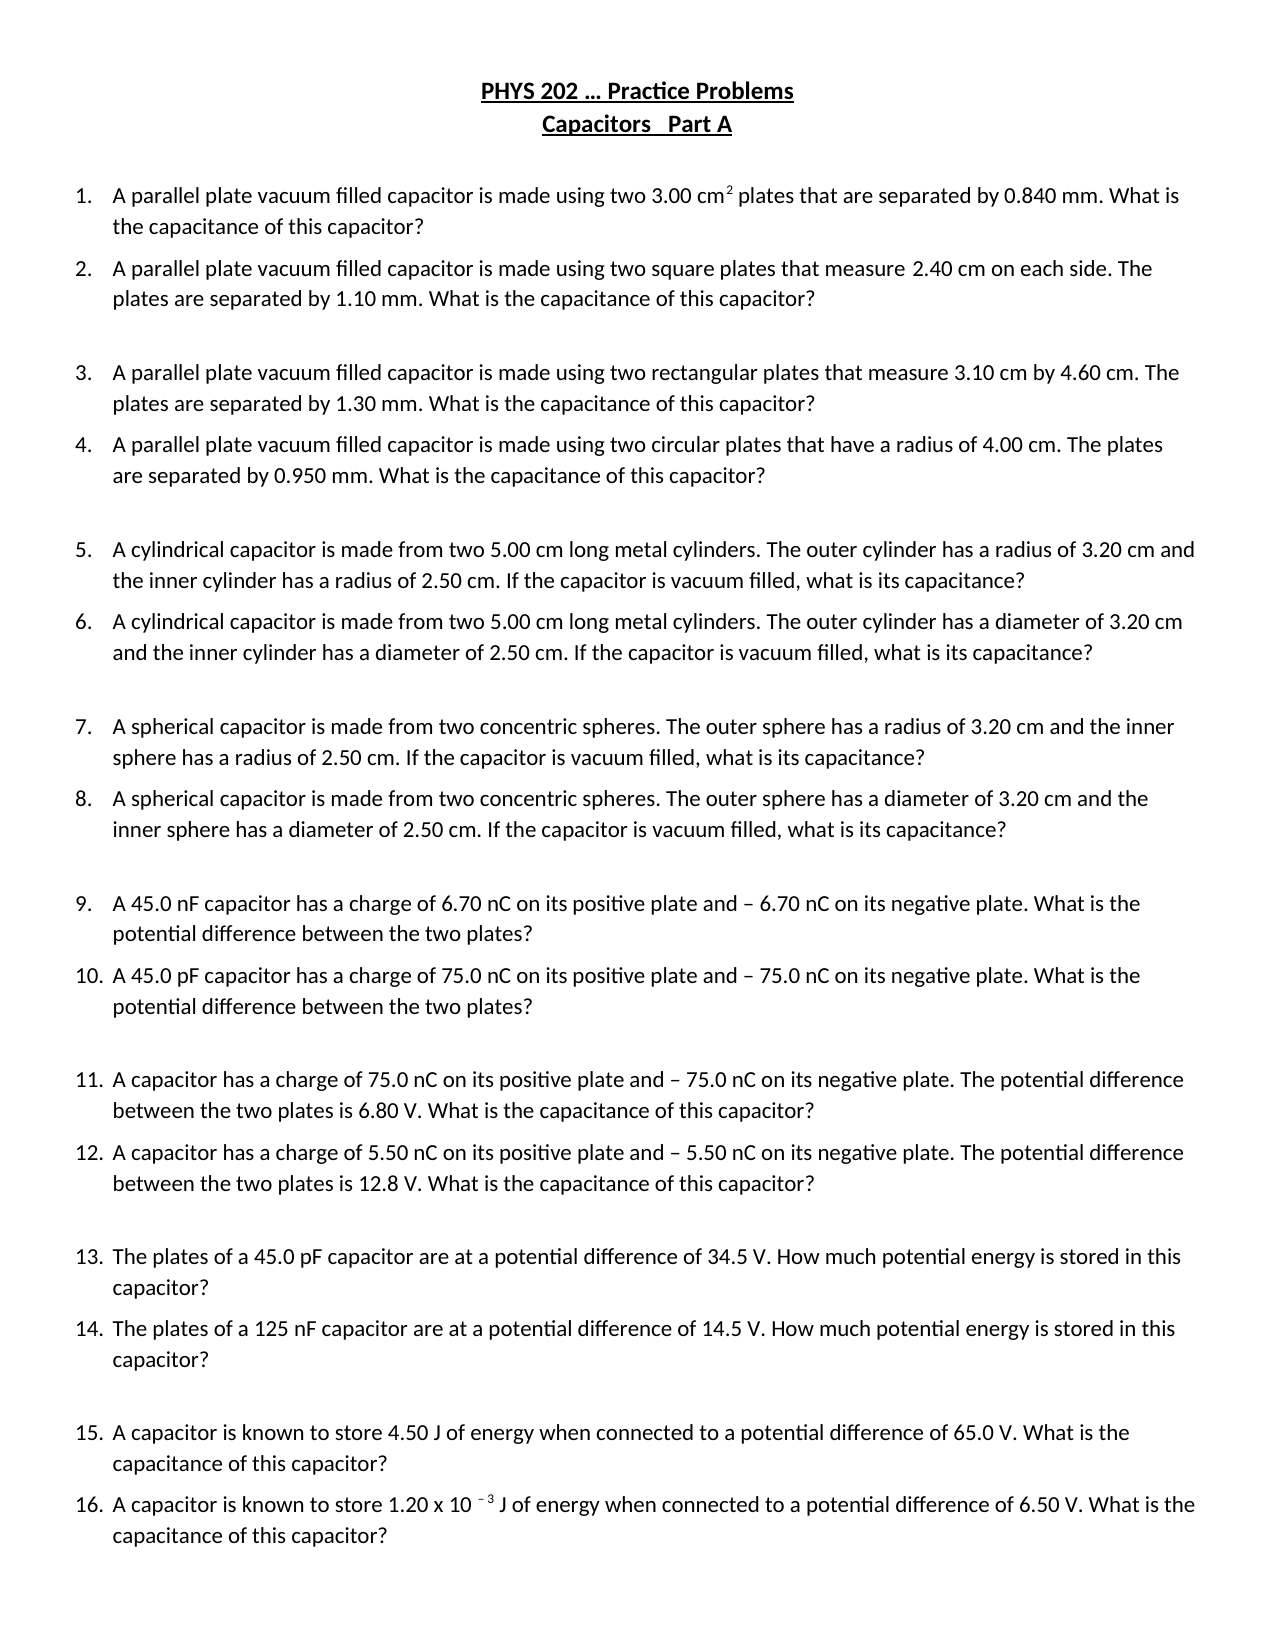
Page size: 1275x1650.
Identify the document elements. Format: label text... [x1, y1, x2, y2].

list The plates of a 45.0 pF capacitor are at a potential difference of 34.5 V. How much potential energy is stored in this capacitor? [75, 1242, 1200, 1301]
list A spherical capacitor is made from two concentric spheres. The outer sphere has a diameter of 3.20 cm and the inner sphere has a diameter of 2.50 cm. If the capacitor is vacuum filled, what is its capacitance? [75, 784, 1200, 843]
list A capacitor has a charge of 5.50 nC on its positive plate and – 5.50 nC on its negative plate. The potential difference between the two plates is 12.8 V. What is the capacitance of this capacitor? [75, 1138, 1200, 1197]
list A capacitor is known to store 4.50 J of energy when connected to a potential difference of 65.0 V. What is the capacitance of this capacitor? [75, 1418, 1200, 1477]
list A parallel plate vacuum filled capacitor is made using two 3.00 cm2 plates that are separated by 0.840 mm. What is the capacitance of this capacitor? [75, 181, 1200, 240]
list A spherical capacitor is made from two concentric spheres. The outer sphere has a radius of 3.20 cm and the inner sphere has a radius of 2.50 cm. If the capacitor is vacuum filled, what is its capacitance? [75, 712, 1200, 771]
list A cylindrical capacitor is made from two 5.00 cm long metal cylinders. The outer cylinder has a radius of 3.20 cm and the inner cylinder has a radius of 2.50 cm. If the capacitor is vacuum filled, what is its capacitance? [75, 535, 1200, 594]
list A capacitor has a charge of 75.0 nC on its positive plate and – 75.0 nC on its negative plate. The potential difference between the two plates is 6.80 V. What is the capacitance of this capacitor? [75, 1066, 1200, 1124]
text Capacitors Part A [75, 108, 1199, 139]
text PHYS 202 … Practice Problems [75, 75, 1199, 106]
list A parallel plate vacuum filled capacitor is made using two circular plates that have a radius of 4.00 cm. The plates are separated by 0.950 mm. What is the capacitance of this capacitor? [75, 431, 1200, 489]
list The plates of a 125 nF capacitor are at a potential difference of 14.5 V. How much potential energy is stored in this capacitor? [75, 1314, 1200, 1373]
list A cylindrical capacitor is made from two 5.00 cm long metal cylinders. The outer cylinder has a diameter of 3.20 cm and the inner cylinder has a diameter of 2.50 cm. If the capacitor is vacuum filled, what is its capacitance? [75, 607, 1200, 666]
list A 45.0 nF capacitor has a charge of 6.70 nC on its positive plate and – 6.70 nC on its negative plate. What is the potential difference between the two plates? [75, 889, 1200, 947]
list A parallel plate vacuum filled capacitor is made using two square plates that measure 2.40 cm on each side. The plates are separated by 1.10 mm. What is the capacitance of this capacitor? [75, 254, 1200, 313]
list A capacitor is known to store 1.20 x 10 – 3 J of energy when connected to a potential difference of 6.50 V. What is the capacitance of this capacitor? [75, 1490, 1200, 1549]
list A 45.0 pF capacitor has a charge of 75.0 nC on its positive plate and – 75.0 nC on its negative plate. What is the potential difference between the two plates? [75, 961, 1200, 1020]
list A parallel plate vacuum filled capacitor is made using two rectangular plates that measure 3.10 cm by 4.60 cm. The plates are separated by 1.30 mm. What is the capacitance of this capacitor? [75, 358, 1200, 417]
